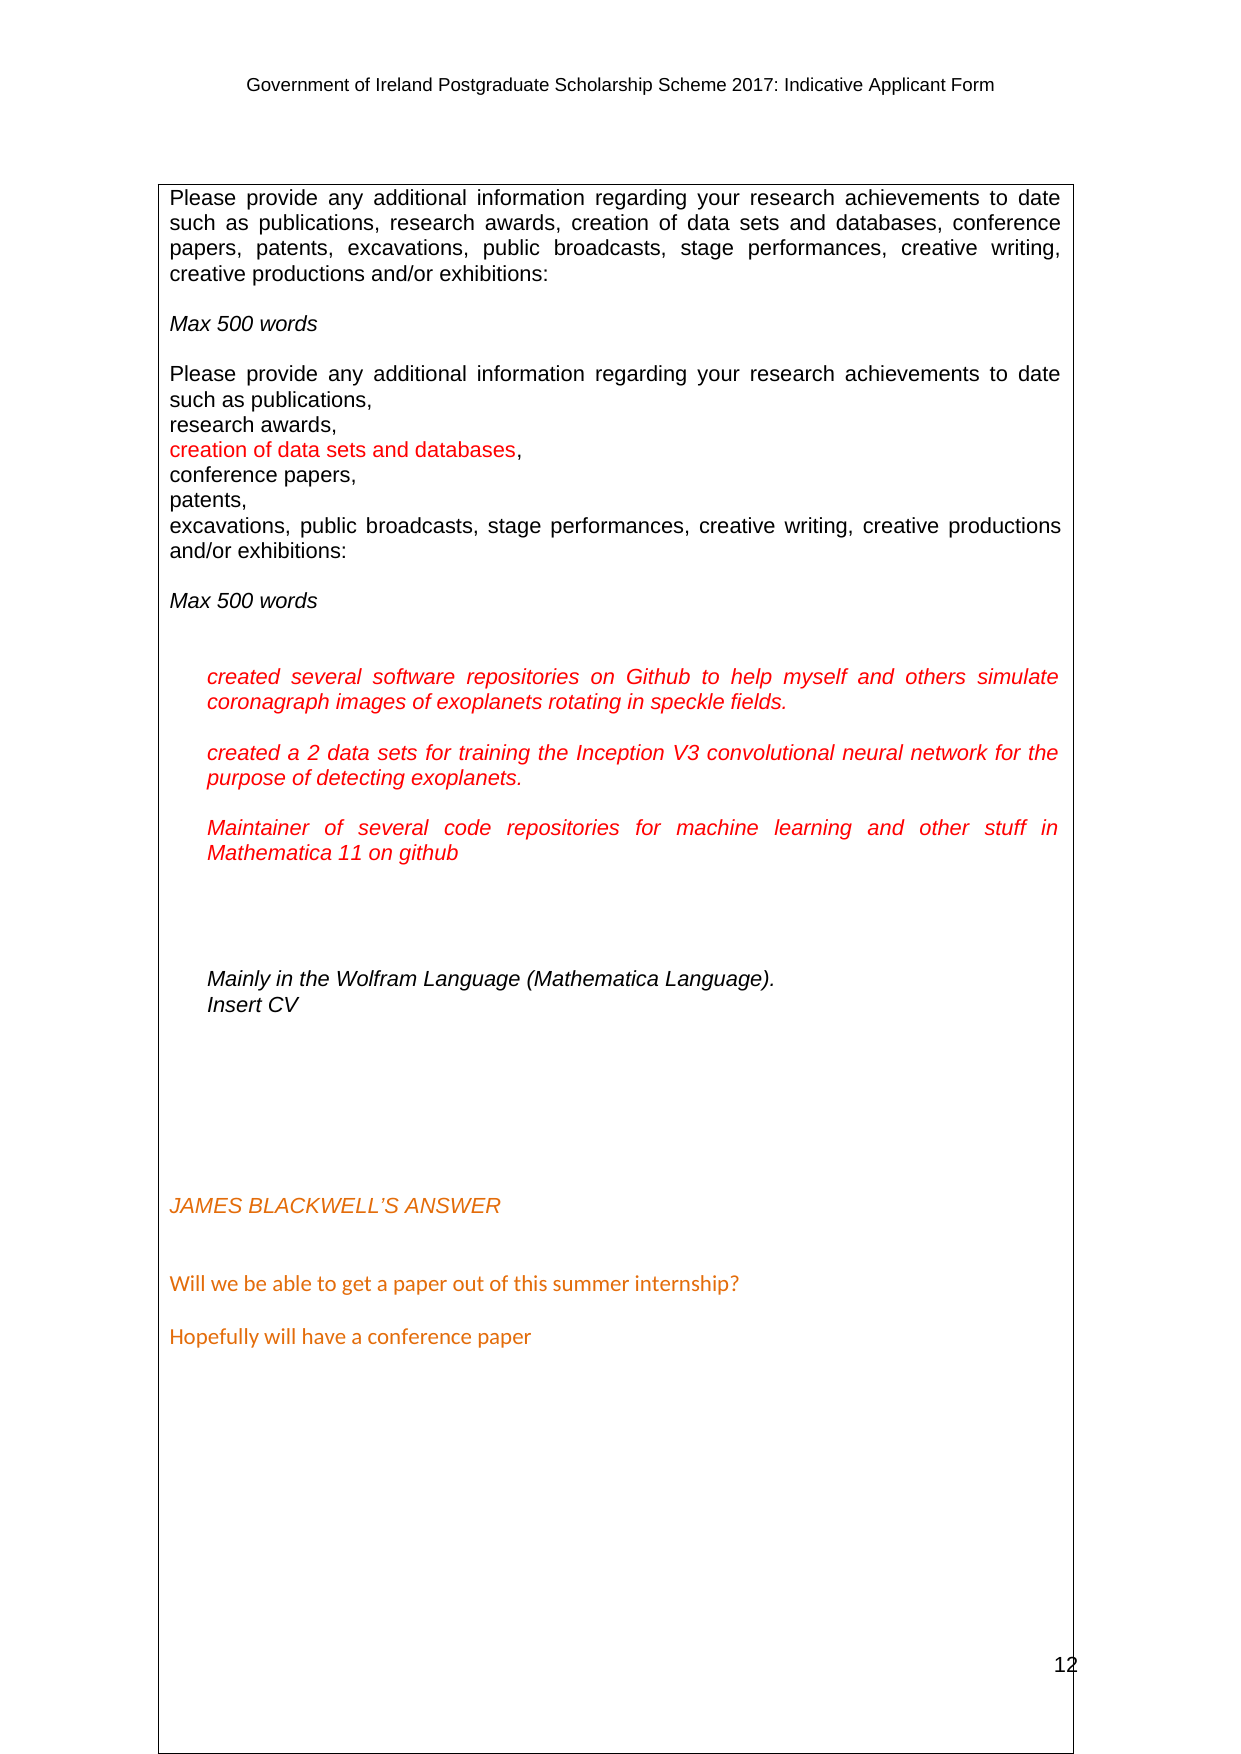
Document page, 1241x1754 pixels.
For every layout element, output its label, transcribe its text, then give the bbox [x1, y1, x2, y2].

table_header Please provide any additional information regarding your research achievements to date such as publications, research awards, creation of data sets and databases, conference papers, patents, excavations, public broadcasts, stage performances, creative writing, creative productions and/or exhibitions: Max 500 words Please provide any additional information regarding your research achievements to date such as publications, research awards, creation of data sets and databases, conference papers, patents, excavations, public broadcasts, stage performances, creative writing, creative productions and/or exhibitions: Max 500 words created several software repositories on Github to help myself and others simulate coronagraph images of exoplanets rotating in speckle fields. created a 2 data sets for training the Inception V3 convolutional neural network for the purpose of detecting exoplanets. Maintainer of several code repositories for machine learning and other stuff in Mathematica 11 on github Mainly in the Wolfram Language (Mathematica Language). Insert CV JAMES BLACKWELL’S ANSWER Will we be able to get a paper out of this summer internship? Hopefully will have a conference paper [159, 185, 1073, 1753]
